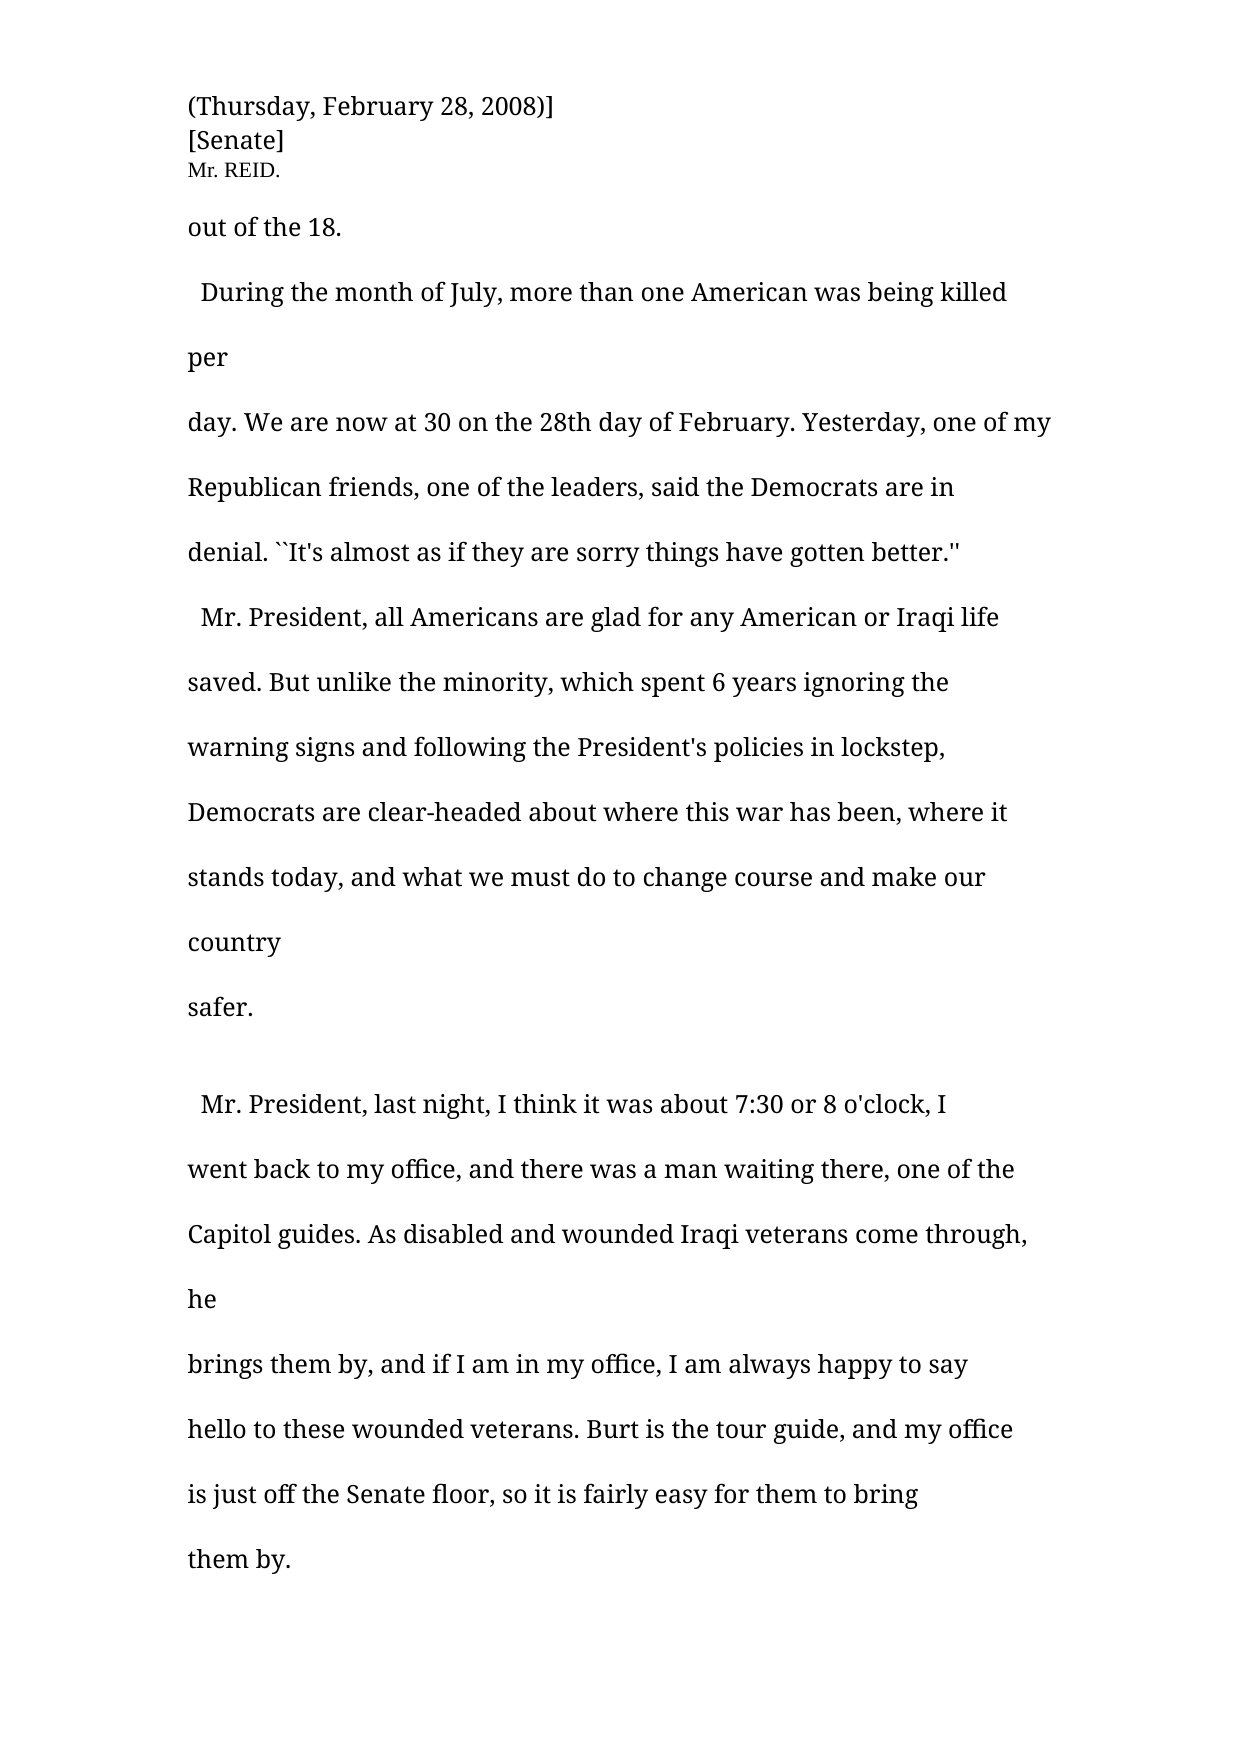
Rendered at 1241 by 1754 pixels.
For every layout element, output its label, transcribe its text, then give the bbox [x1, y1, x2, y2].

text Capitol guides. As disabled and wounded Iraqi veterans come through, he [187, 1202, 1053, 1332]
text went back to my office, and there was a man waiting there, one of the [187, 1137, 1053, 1202]
text is just off the Senate floor, so it is fairly easy for them to bring [187, 1462, 1053, 1527]
text them by. [187, 1527, 1053, 1592]
text Mr. President, last night, I think it was about 7:30 or 8 o'clock, I [187, 1072, 1053, 1137]
text Republican friends, one of the leaders, said the Democrats are in [187, 454, 1053, 519]
text During the month of July, more than one American was being killed per [187, 259, 1053, 389]
text saved. But unlike the minority, which spent 6 years ignoring the [187, 649, 1053, 714]
text denial. ``It's almost as if they are sorry things have gotten better.'' [187, 519, 1053, 584]
text out of the 18. [187, 194, 1053, 259]
text Democrats are clear-headed about where this war has been, where it [187, 779, 1053, 844]
text stands today, and what we must do to change course and make our country [187, 844, 1053, 974]
text warning signs and following the President's policies in lockstep, [187, 714, 1053, 779]
text safer. [187, 974, 1053, 1039]
text brings them by, and if I am in my office, I am always happy to say [187, 1332, 1053, 1397]
text day. We are now at 30 on the 28th day of February. Yesterday, one of my [187, 389, 1053, 454]
text hello to these wounded veterans. Burt is the tour guide, and my office [187, 1397, 1053, 1462]
text Mr. President, all Americans are glad for any American or Iraqi life [187, 584, 1053, 649]
